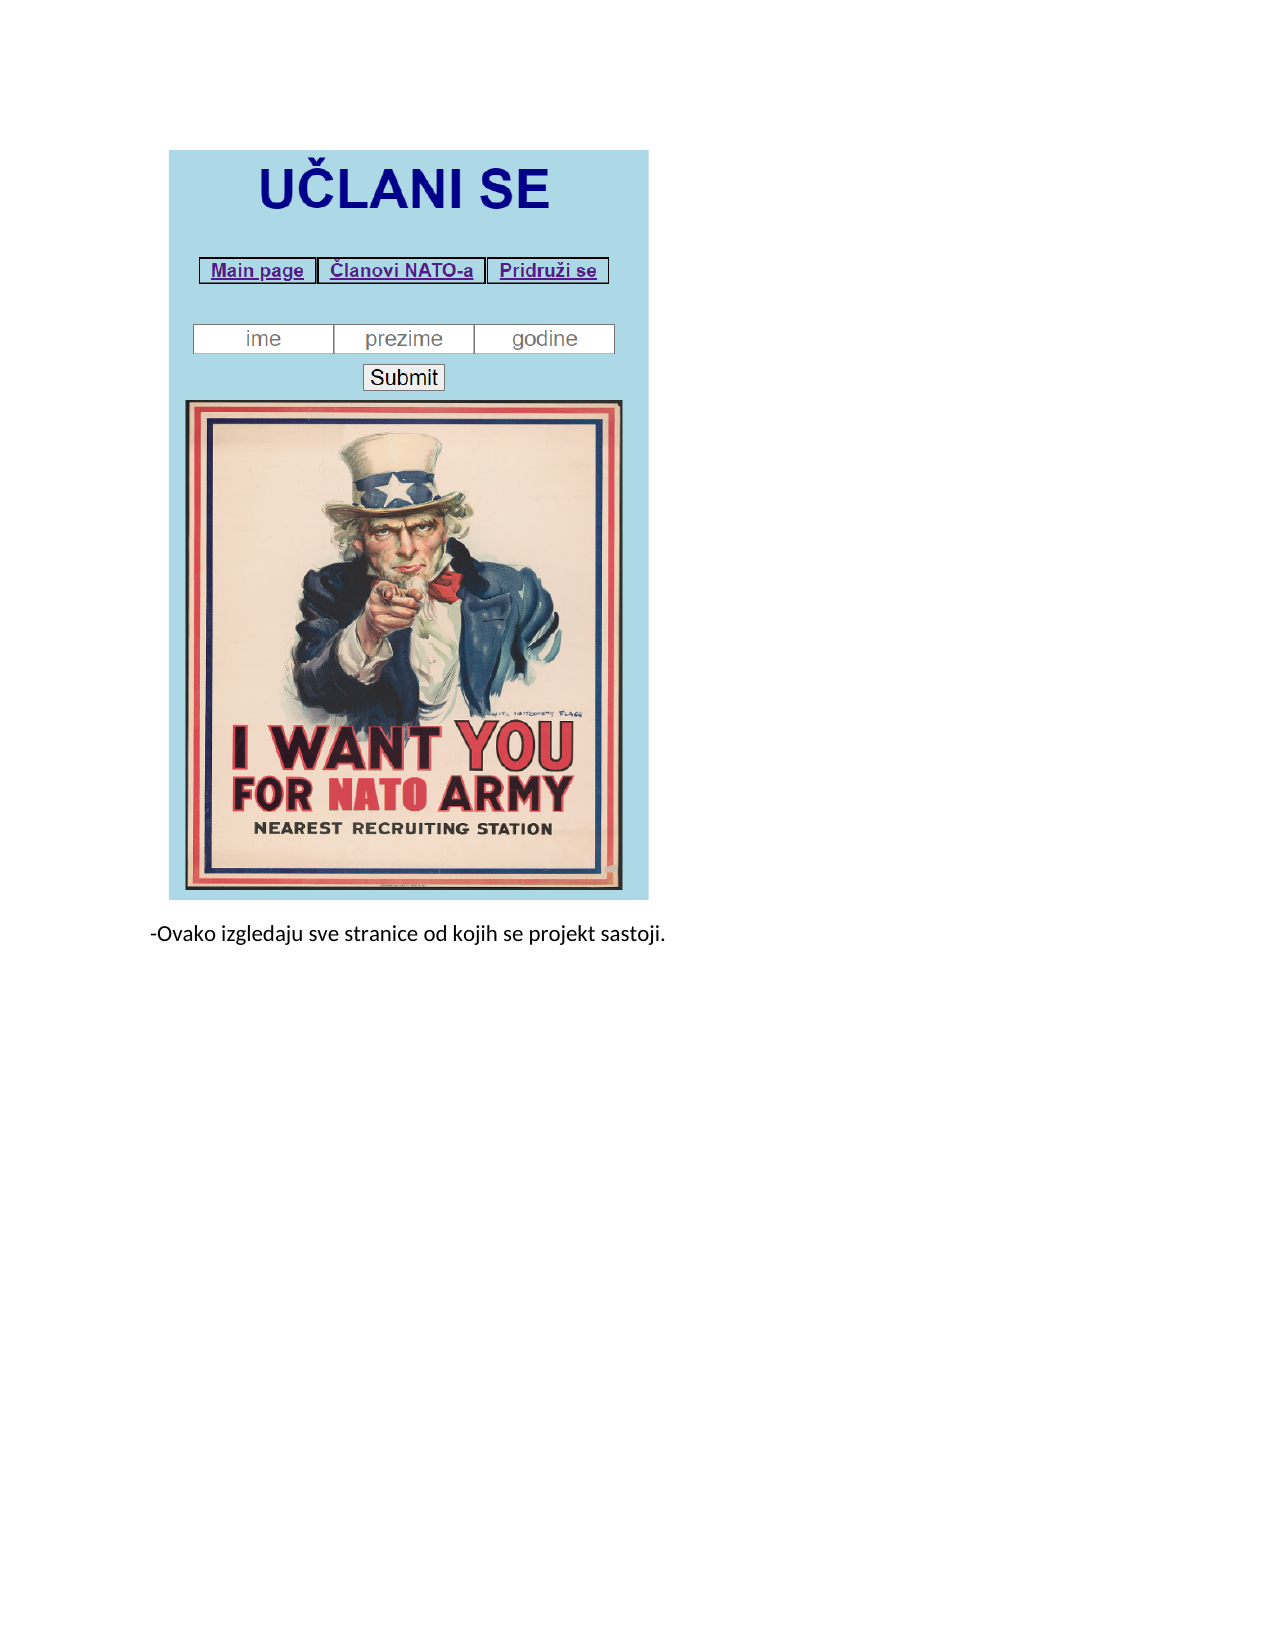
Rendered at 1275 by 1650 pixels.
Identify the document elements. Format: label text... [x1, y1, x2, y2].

text -Ovako izgledaju sve stranice od kojih se projekt sastoji. [150, 919, 1125, 947]
